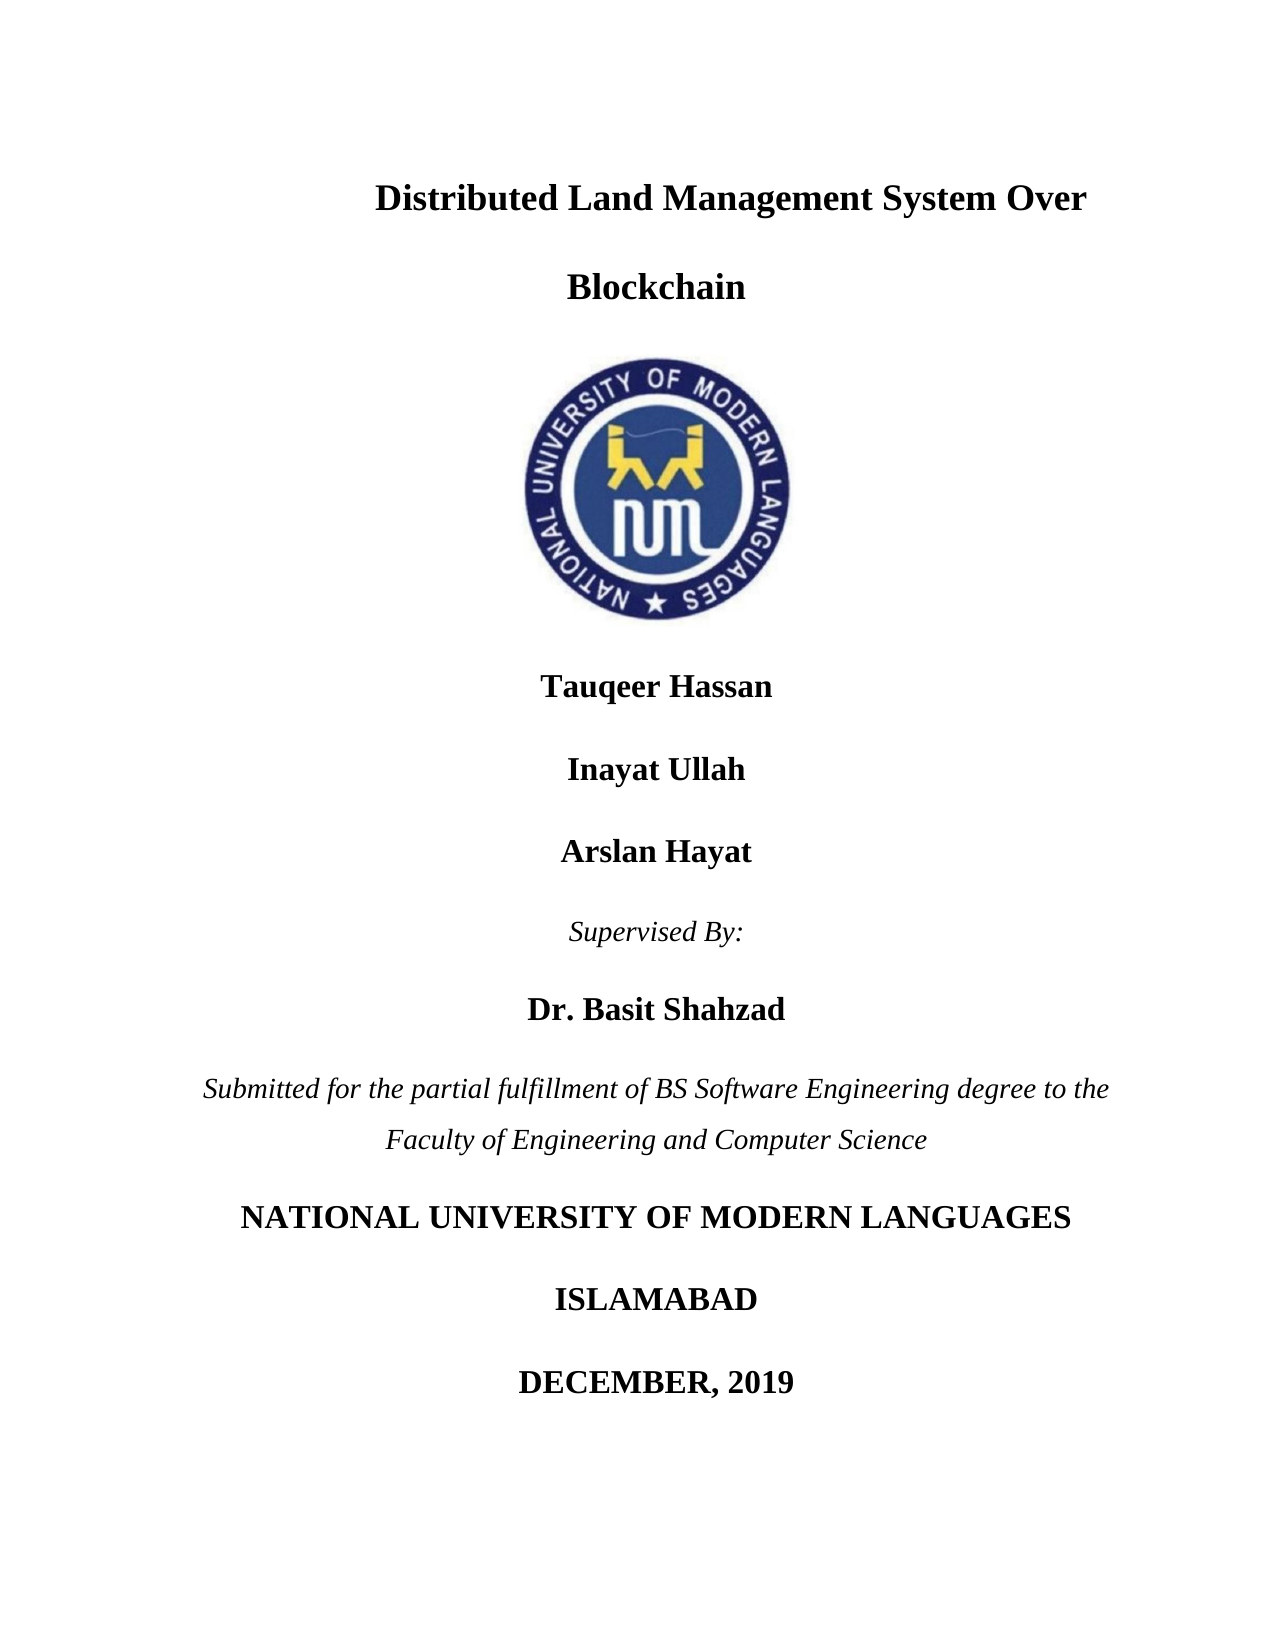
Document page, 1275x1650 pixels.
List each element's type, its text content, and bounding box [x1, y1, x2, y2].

picture [511, 354, 802, 627]
text Tauqeer Hassan [187, 666, 1125, 704]
text Inayat Ullah [187, 749, 1125, 787]
text NATIONAL UNIVERSITY OF MODERN LANGUAGES [187, 1197, 1125, 1236]
text DECEMBER, 2019 [187, 1362, 1125, 1401]
text Submitted for the partial fulfillment of BS Software Engineering degree to the Faculty of Engineering and Computer Science [187, 1072, 1125, 1155]
text ISLAMABAD [187, 1280, 1125, 1318]
text Blockchain [187, 265, 1125, 308]
text Arslan Hayat [187, 831, 1125, 869]
text Distributed Land Management System Over [262, 175, 1125, 218]
text Dr. Basit Shahzad [187, 989, 1125, 1027]
text Supervised By: [187, 914, 1125, 947]
